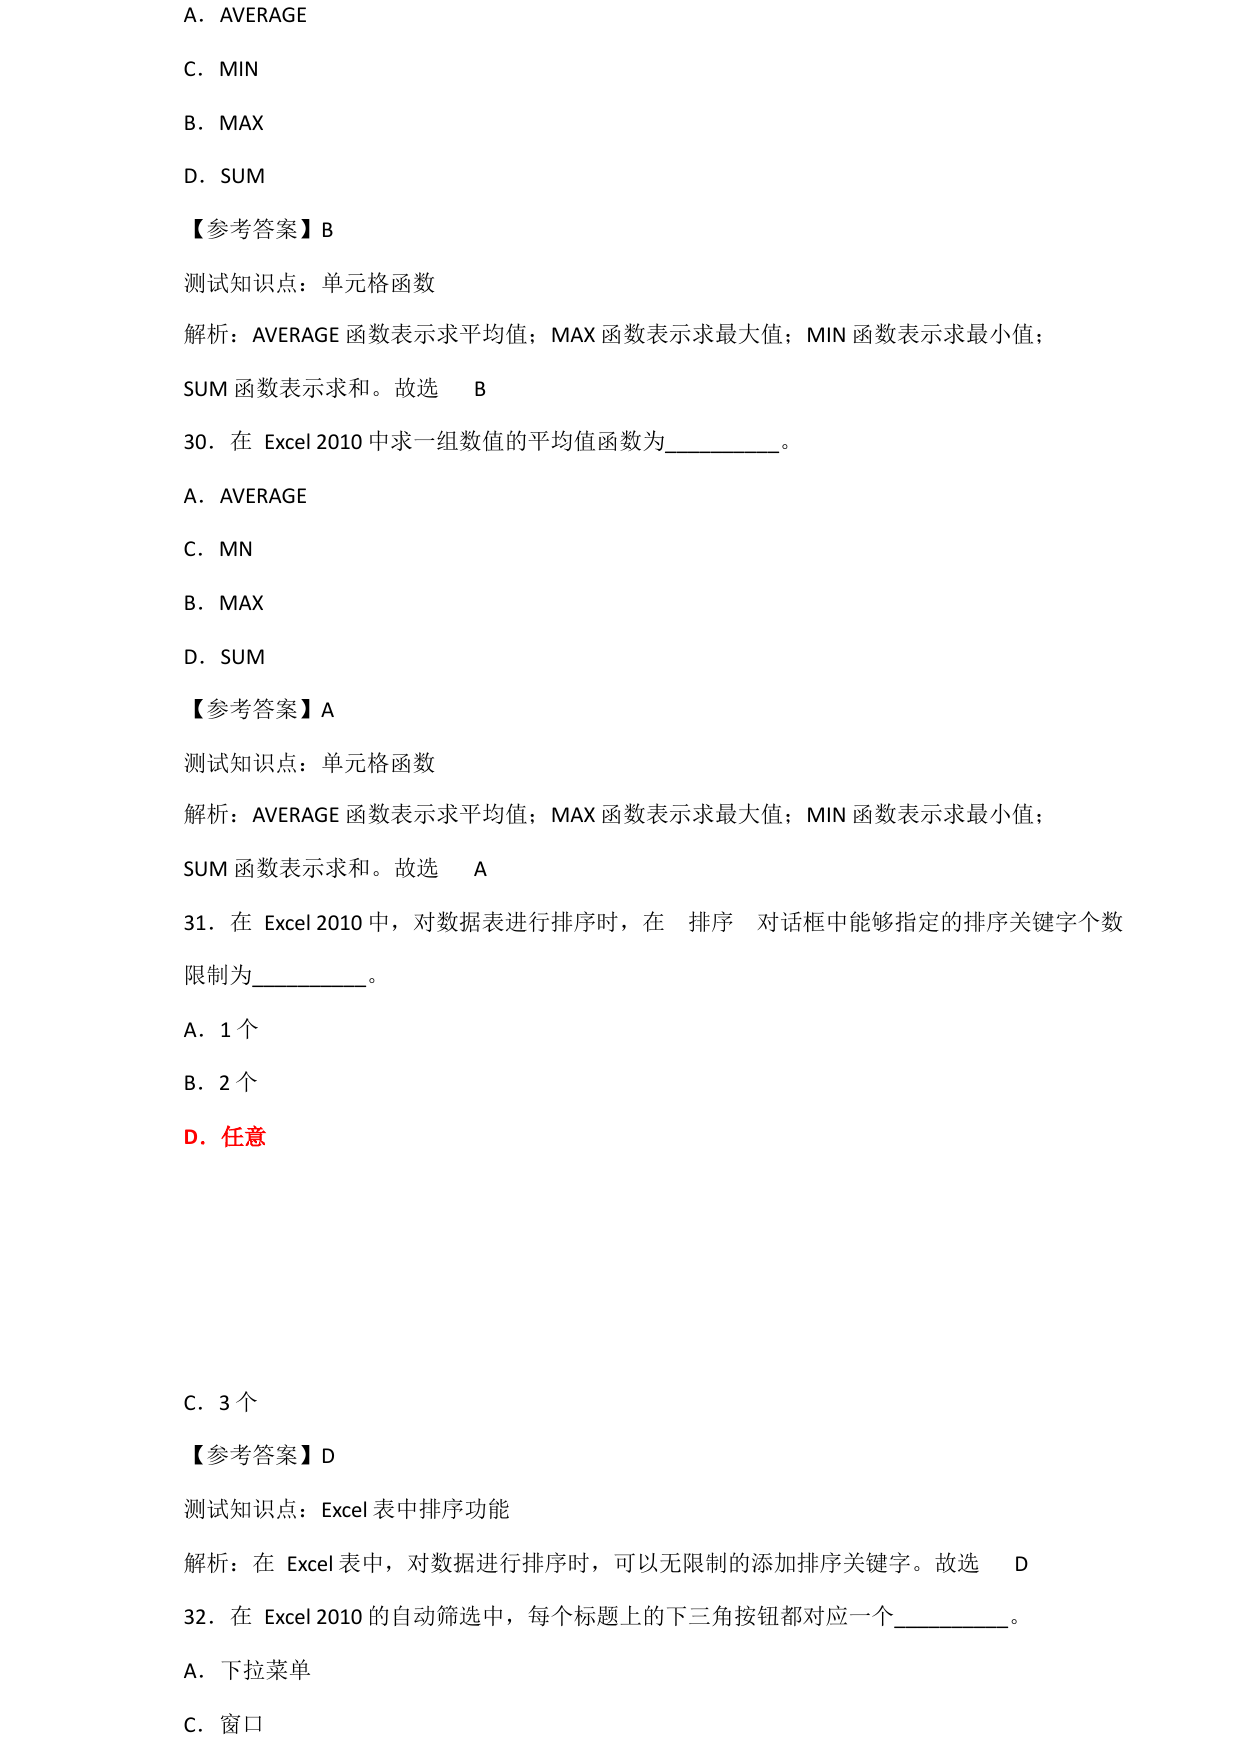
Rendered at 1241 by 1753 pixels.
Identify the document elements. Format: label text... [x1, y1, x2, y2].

text B．MAX [183, 107, 1240, 136]
text C．MIN [183, 54, 1240, 82]
text 30．在 Excel 2010中求一组数值的平均值函数为__________。 [183, 427, 1240, 455]
text A．AVERAGE [183, 480, 1240, 509]
text D．SUM [183, 641, 1240, 670]
text A．AVERAGE [183, 0, 1240, 29]
text 解析：AVERAGE函数表示求平均值；MAX函数表示求最大值；MIN函数表示求最小值； [183, 800, 1240, 828]
text 31．在 Excel 2010中，对数据表进行排序时，在“排序”对话框中能够指定的排序关键字个数 [183, 907, 1240, 936]
text 32．在 Excel 2010的自动筛选中，每个标题上的下三角按钮都对应一个__________。 [183, 1602, 1240, 1631]
text 限制为__________。 [183, 961, 1240, 989]
text B．MAX [183, 588, 1240, 616]
text SUM函数表示求和。故选 B [183, 373, 1240, 402]
text SUM函数表示求和。故选 A [183, 853, 1240, 882]
text 测试知识点：单元格函数 [183, 268, 1240, 294]
text D．任意 [183, 1122, 1240, 1150]
text 【参考答案】D [183, 1441, 1240, 1469]
text B．2个 [183, 1068, 1240, 1097]
text D．SUM [183, 161, 1240, 189]
text A．1个 [183, 1014, 1240, 1043]
text 【参考答案】A [183, 695, 1240, 723]
text 测试知识点：Excel表中排序功能 [183, 1494, 1240, 1523]
text C．3个 [183, 1387, 1240, 1416]
text 解析：AVERAGE函数表示求平均值；MAX函数表示求最大值；MIN函数表示求最小值； [183, 319, 1240, 348]
text C．窗口 [183, 1709, 1240, 1738]
text A．下拉菜单 [183, 1656, 1240, 1684]
text 【参考答案】B [183, 214, 1240, 243]
text 测试知识点：单元格函数 [183, 748, 1240, 775]
text C．MN [183, 534, 1240, 563]
text 解析：在 Excel表中，对数据进行排序时，可以无限制的添加排序关键字。故选 D [183, 1548, 1240, 1577]
